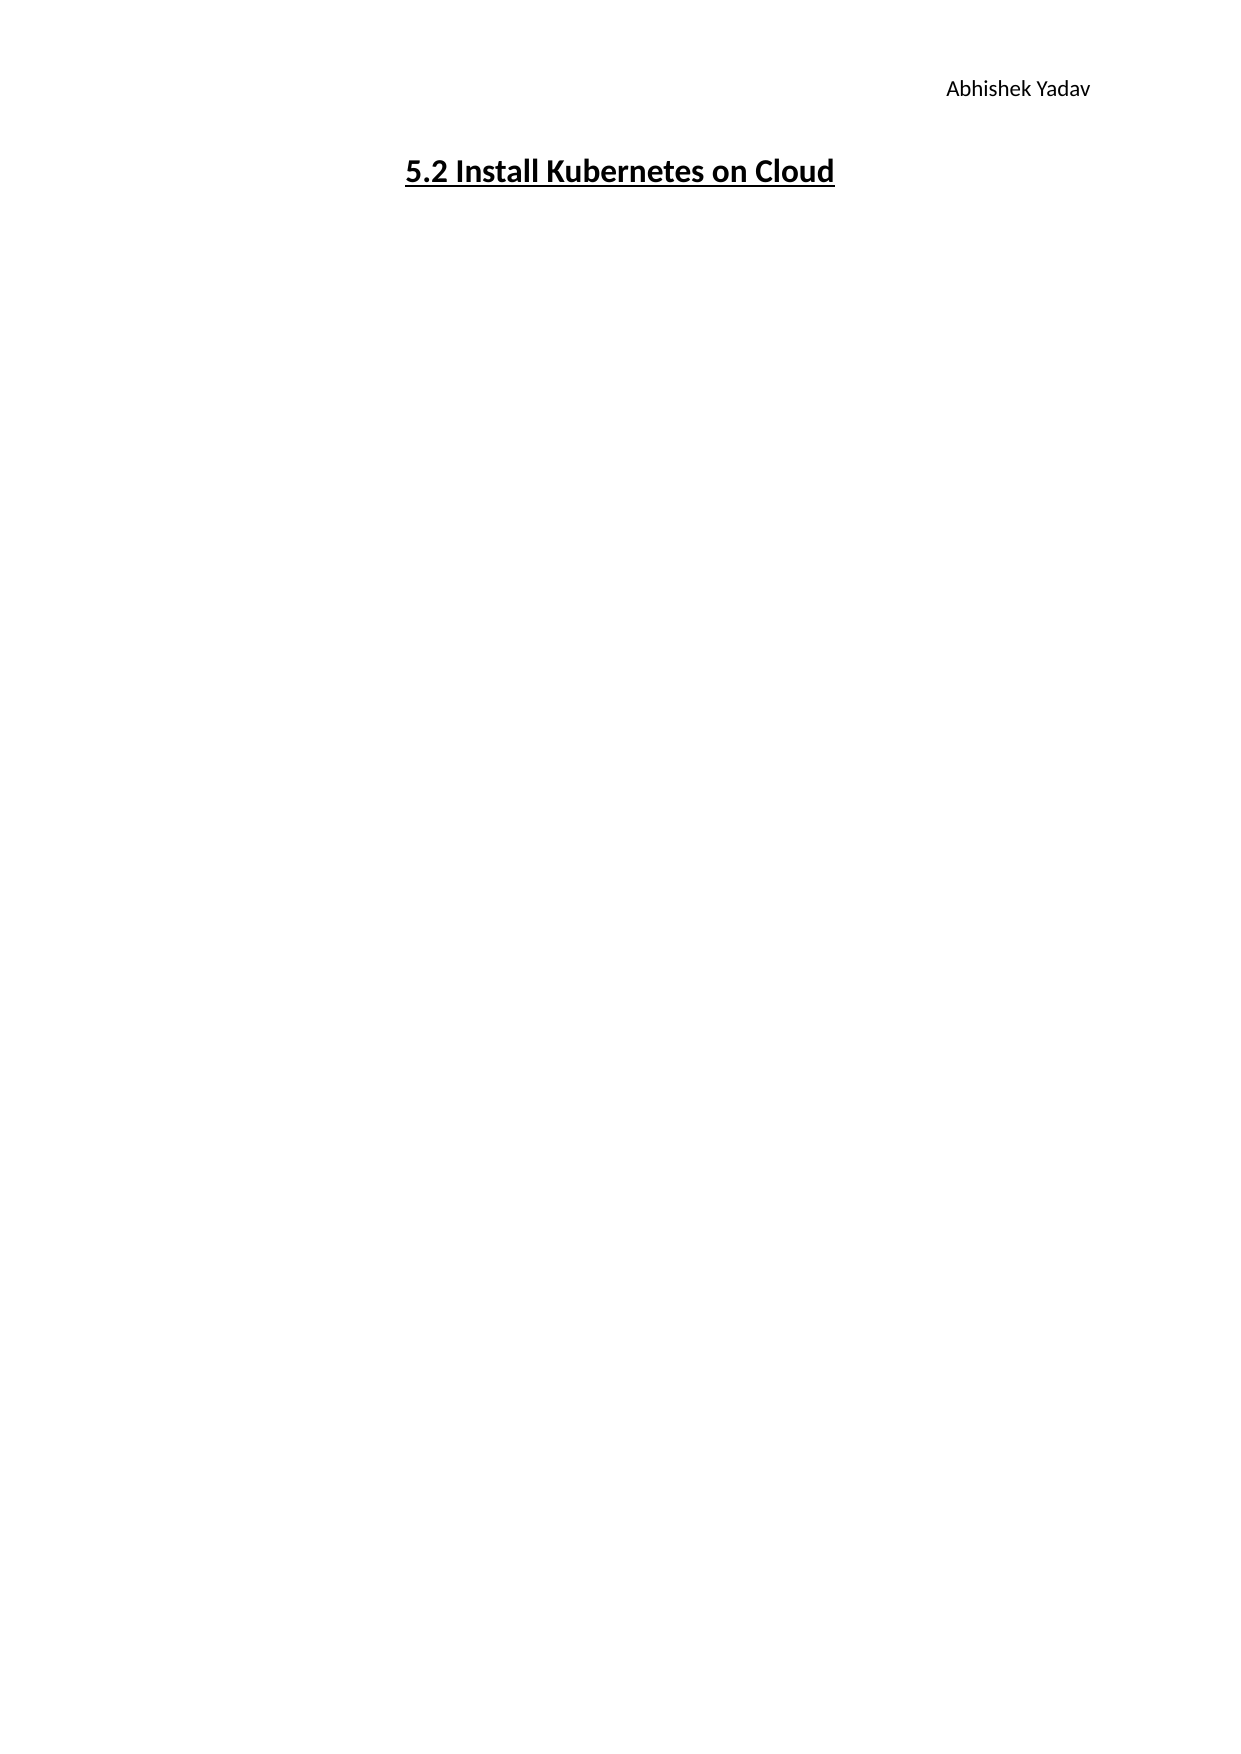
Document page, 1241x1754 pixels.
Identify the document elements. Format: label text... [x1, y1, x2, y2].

text 5.2 Install Kubernetes on Cloud [150, 150, 1090, 191]
